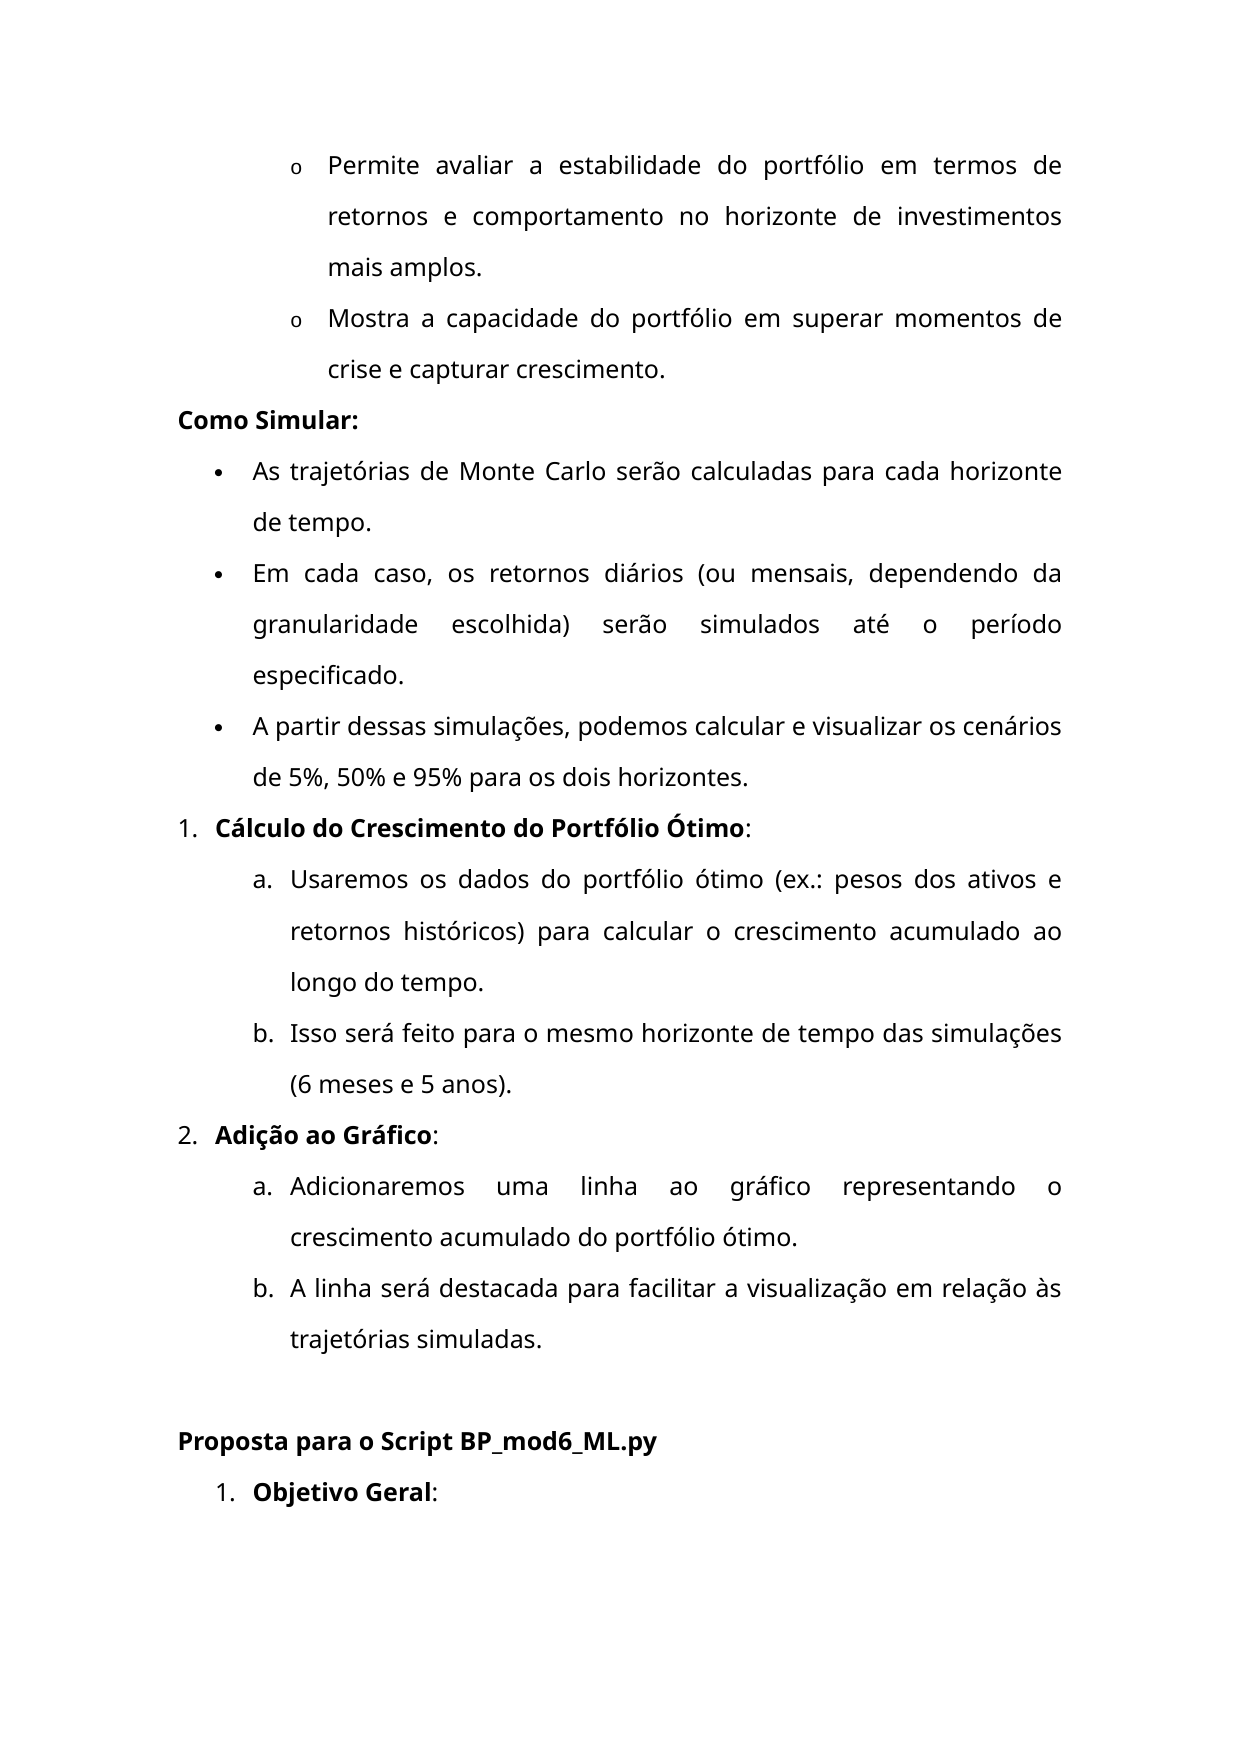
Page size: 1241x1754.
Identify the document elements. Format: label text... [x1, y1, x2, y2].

list Adição ao Gráfico: [177, 1117, 1063, 1151]
list Usaremos os dados do portfólio ótimo (ex.: pesos dos ativos e retornos históricos) para calcular o crescimento acumulado ao longo do tempo. [252, 862, 1063, 998]
list As trajetórias de Monte Carlo serão calculadas para cada horizonte de tempo. [215, 454, 1063, 539]
text Proposta para o Script BP_mod6_ML.py [177, 1424, 1063, 1458]
list A linha será destacada para facilitar a visualização em relação às trajetórias simuladas. [252, 1271, 1063, 1356]
list A partir dessas simulações, podemos calcular e visualizar os cenários de 5%, 50% e 95% para os dois horizontes. [215, 709, 1063, 794]
list Mostra a capacidade do portfólio em superar momentos de crise e capturar crescimento. [290, 301, 1063, 386]
list Permite avaliar a estabilidade do portfólio em termos de retornos e comportamento no horizonte de investimentos mais amplos. [290, 148, 1063, 284]
list Em cada caso, os retornos diários (ou mensais, dependendo da granularidade escolhida) serão simulados até o período especificado. [215, 556, 1063, 692]
text Como Simular: [177, 403, 1063, 437]
list Isso será feito para o mesmo horizonte de tempo das simulações (6 meses e 5 anos). [252, 1015, 1063, 1100]
list Cálculo do Crescimento do Portfólio Ótimo: [177, 811, 1063, 845]
list Adicionaremos uma linha ao gráfico representando o crescimento acumulado do portfólio ótimo. [252, 1168, 1063, 1253]
list Objetivo Geral: [215, 1475, 1063, 1509]
